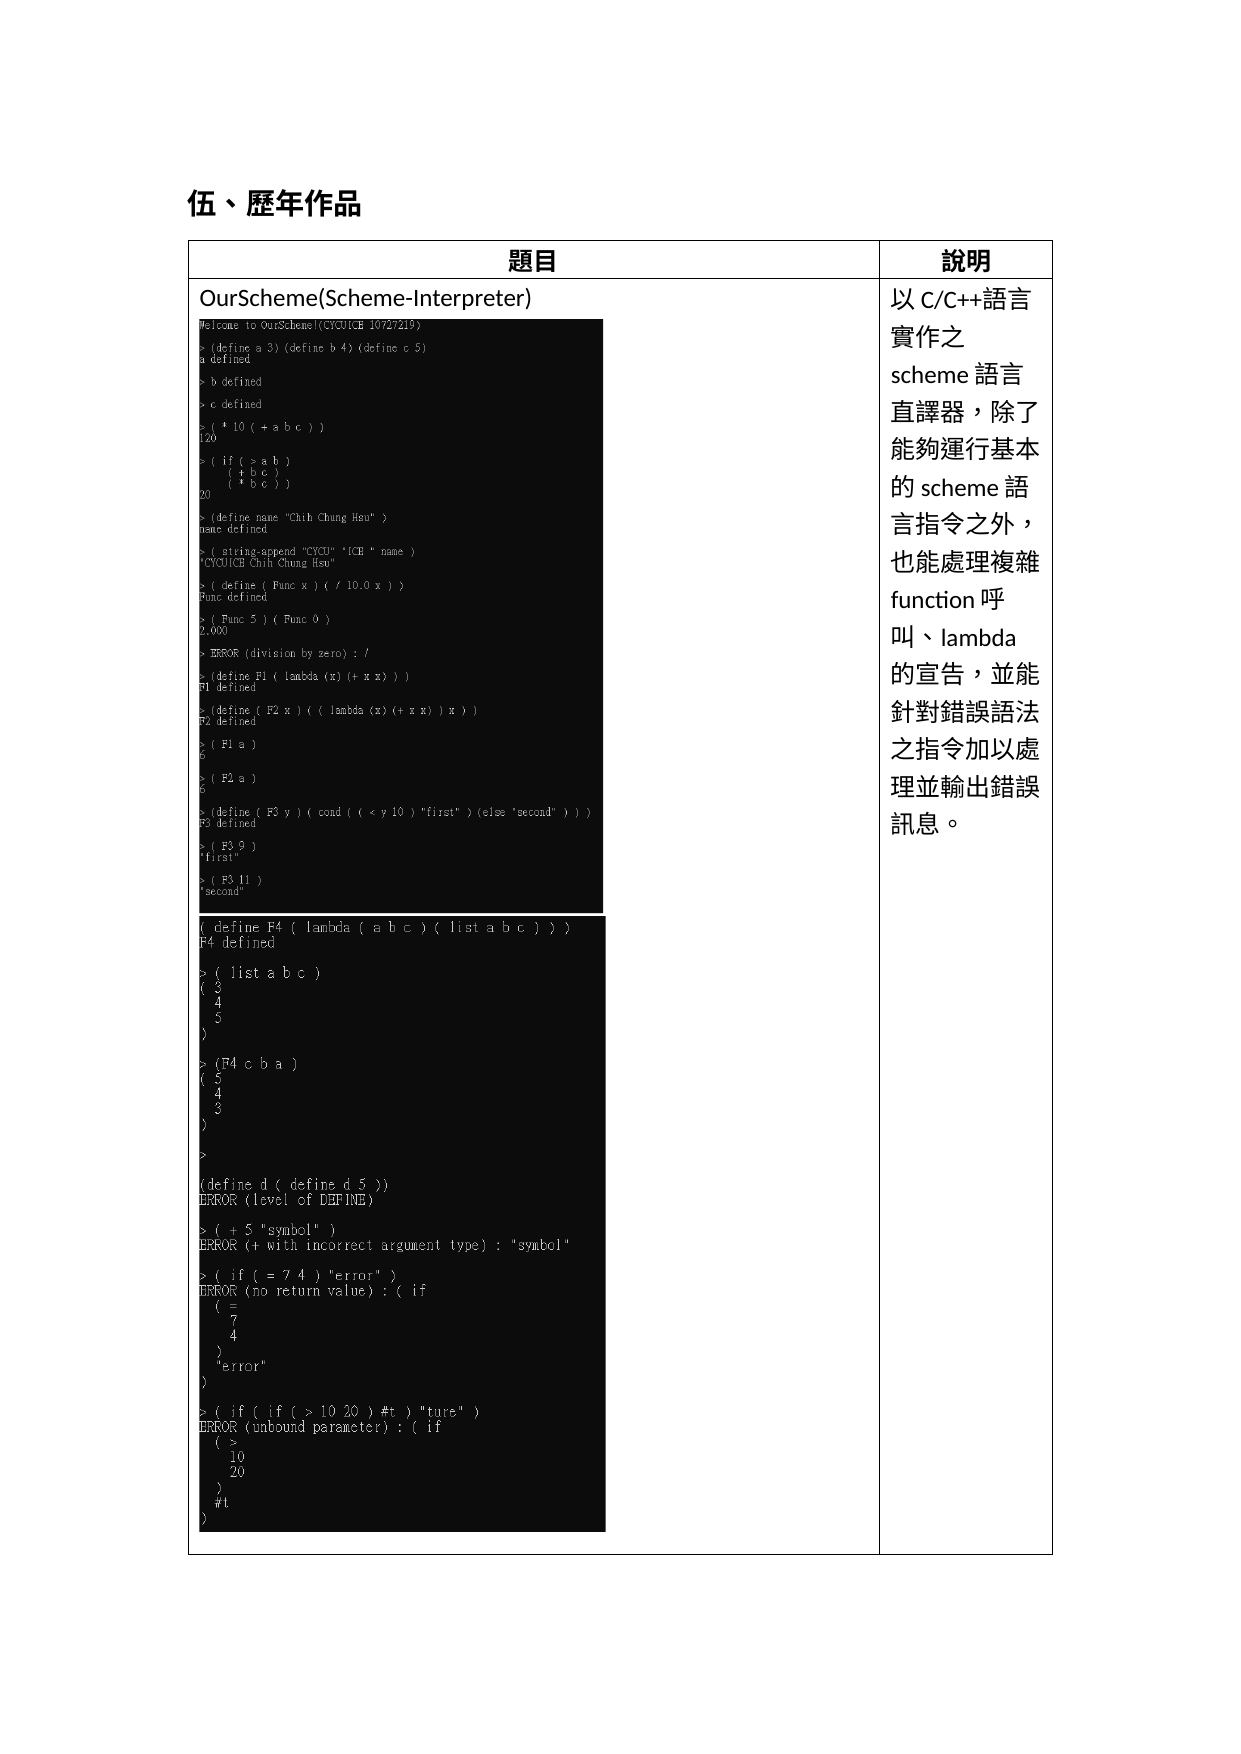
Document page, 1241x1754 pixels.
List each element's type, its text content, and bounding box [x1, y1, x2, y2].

picture [199, 916, 606, 1532]
table_cell OurScheme(Scheme-Interpreter) [189, 279, 879, 1554]
picture [199, 316, 604, 914]
table_header 題目 [189, 241, 879, 278]
text 伍、歷年作品 [187, 164, 1053, 239]
table_header 說明 [880, 241, 1052, 278]
table_cell 以C/C++語言實作之scheme語言直譯器，除了能夠運行基本的scheme語言指令之外，也能處理複雜function呼叫、lambda的宣告，並能針對錯誤語法之指令加以處理並輸出錯誤訊息。 [880, 279, 1052, 1554]
